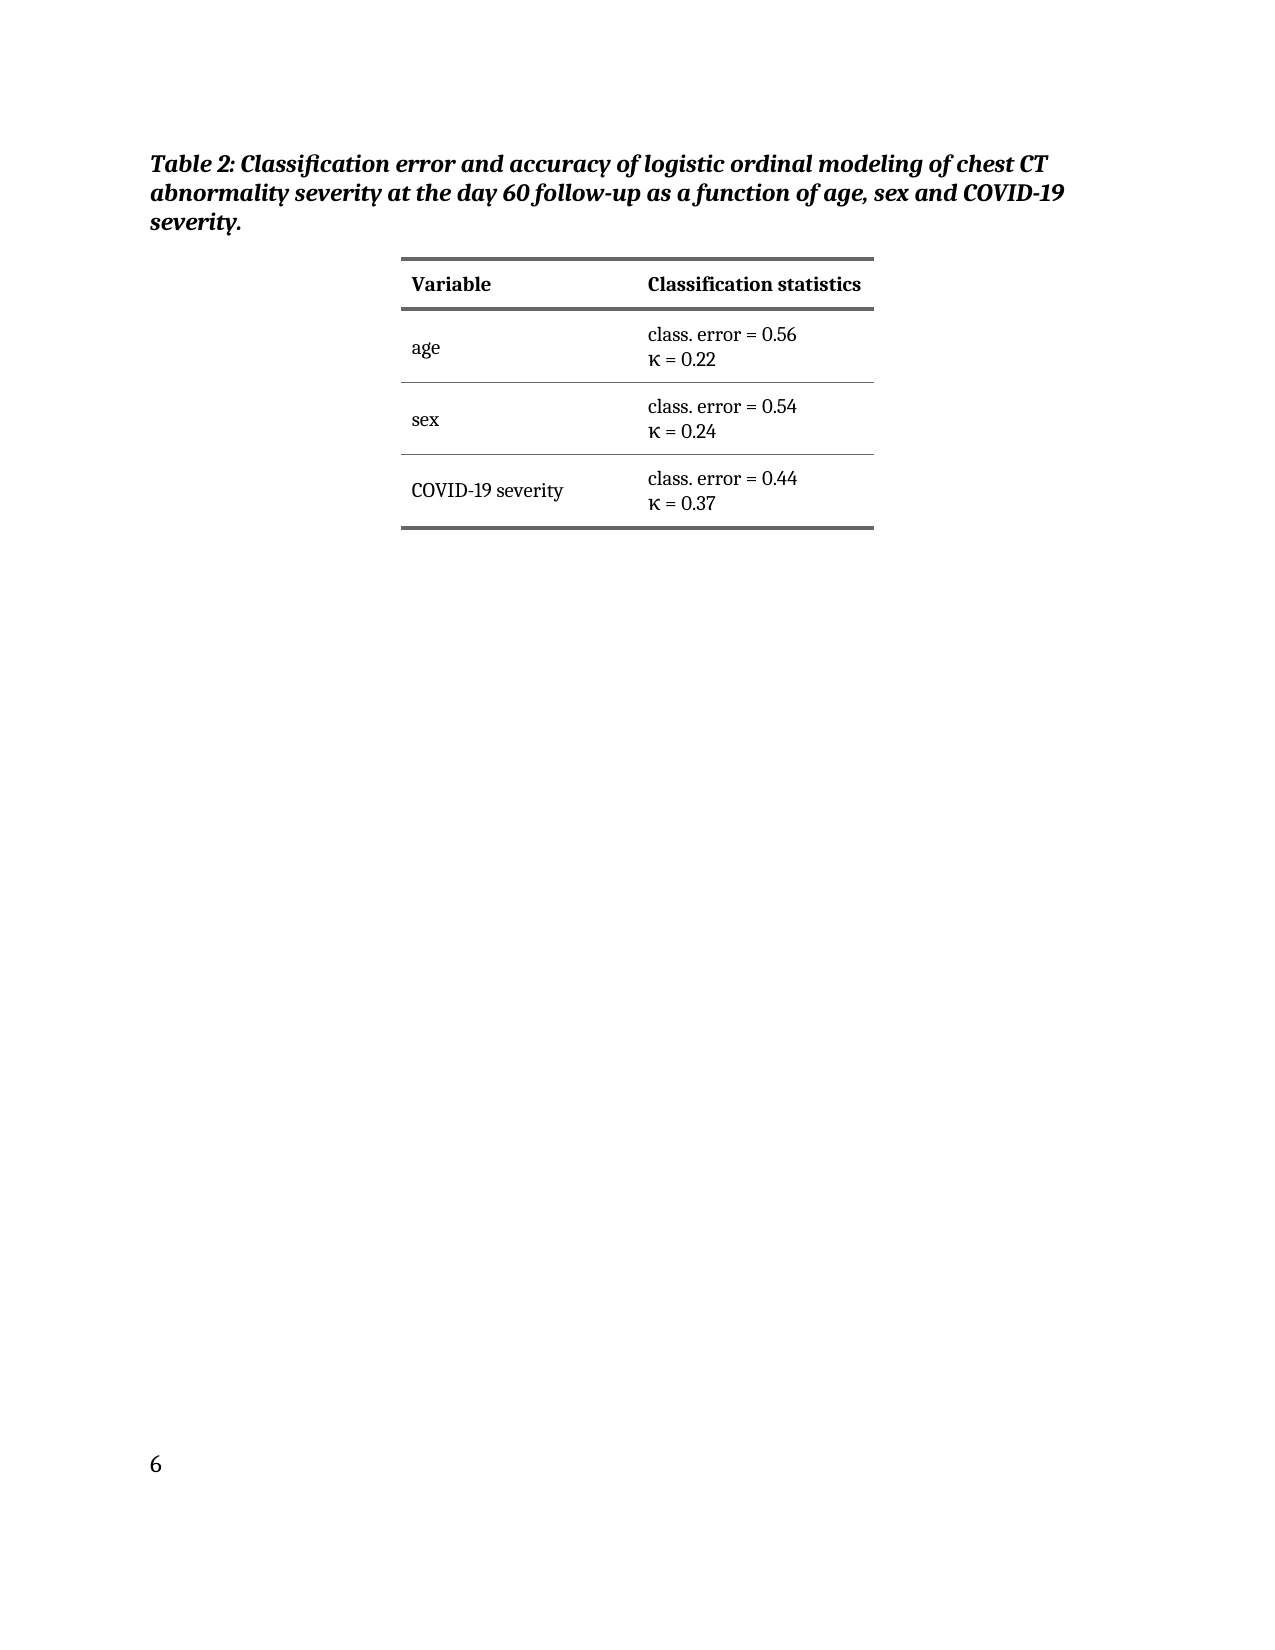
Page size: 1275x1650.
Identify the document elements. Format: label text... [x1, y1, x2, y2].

table_cell COVID-19 severity [401, 455, 637, 526]
table_cell sex [401, 383, 637, 454]
table_cell class. error = 0.54 κ = 0.24 [638, 383, 874, 454]
table_cell class. error = 0.56 κ = 0.22 [638, 311, 874, 382]
table_cell class. error = 0.44 κ = 0.37 [638, 455, 874, 526]
table_cell age [401, 311, 637, 382]
table_header Variable [401, 261, 637, 307]
table_header Classification statistics [638, 261, 874, 307]
subtitle Table 2: Classification error and accuracy of logistic ordinal modeling of chest CT abnormality severity at the day 60 follow-up as a function of age, sex and COVID-19 severity. [150, 150, 1125, 236]
